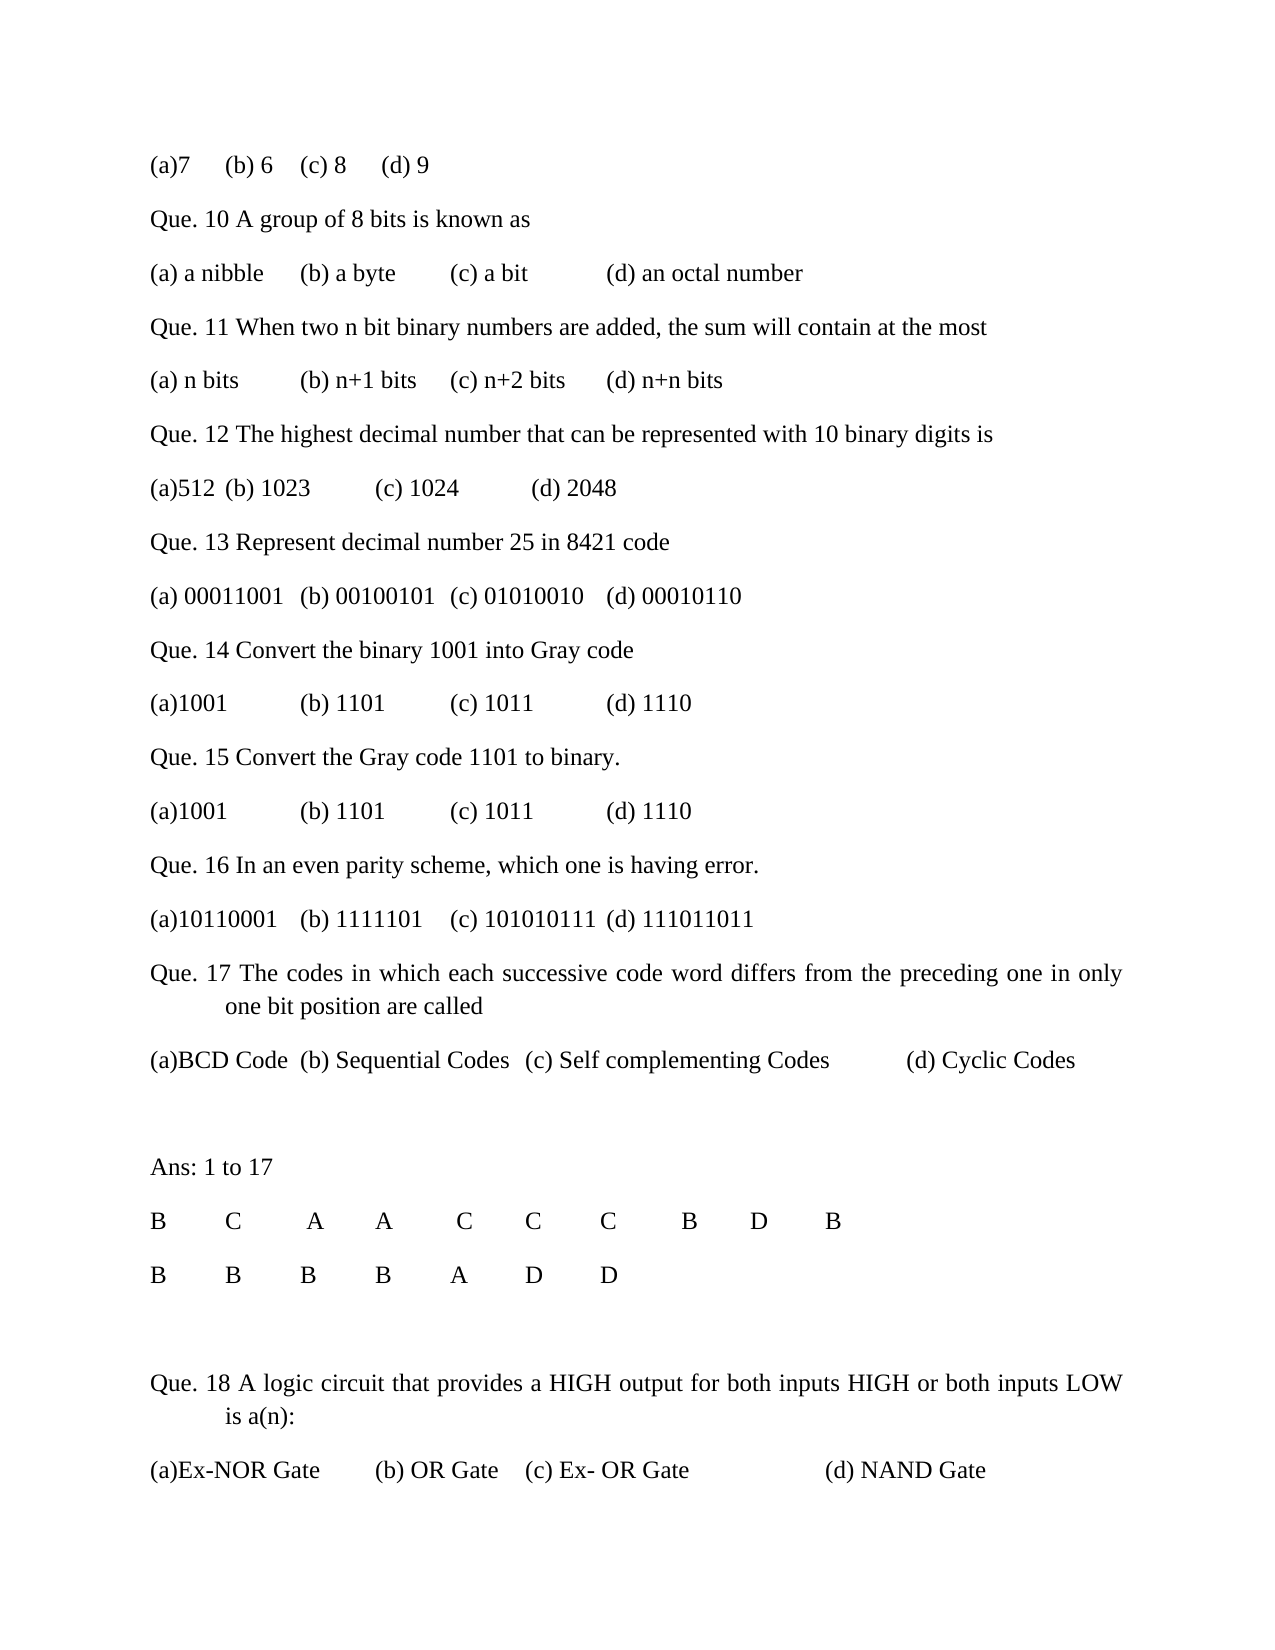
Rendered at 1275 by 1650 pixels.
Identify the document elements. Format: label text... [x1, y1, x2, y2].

text (a)1001 (b) 1101 (c) 1011 (d) 1110 [150, 688, 1125, 717]
text (a) 00011001 (b) 00100101 (c) 01010010 (d) 00010110 [150, 581, 1125, 609]
text (a)BCD Code (b) Sequential Codes (c) Self complementing Codes (d) Cyclic Codes [150, 1045, 1125, 1073]
text B B B B A D D [150, 1260, 1125, 1289]
text Que. 13 Represent decimal number 25 in 8421 code [150, 527, 1125, 556]
text Que. 10 A group of 8 bits is known as [150, 204, 1125, 233]
text (a)10110001 (b) 1111101 (c) 101010111 (d) 111011011 [150, 904, 1125, 933]
text (a)512 (b) 1023 (c) 1024 (d) 2048 [150, 473, 1125, 502]
text Que. 16 In an even parity scheme, which one is having error. [150, 850, 1125, 879]
text (a) n bits (b) n+1 bits (c) n+2 bits (d) n+n bits [150, 365, 1125, 394]
text Que. 18 A logic circuit that provides a HIGH output for both inputs HIGH or both inputs LOW is a(n): [150, 1368, 1125, 1429]
text Que. 17 The codes in which each successive code word differs from the preceding one in only one bit position are called [150, 958, 1125, 1019]
text Que. 12 The highest decimal number that can be represented with 10 binary digits is [150, 419, 1125, 448]
text Que. 15 Convert the Gray code 1101 to binary. [150, 742, 1125, 771]
text Que. 14 Convert the binary 1001 into Gray code [150, 635, 1125, 663]
text B C A A C C C B D B [150, 1206, 1125, 1235]
text Ans: 1 to 17 [150, 1152, 1125, 1181]
text Que. 11 When two n bit binary numbers are added, the sum will contain at the most [150, 312, 1125, 340]
text (a) a nibble (b) a byte (c) a bit (d) an octal number [150, 258, 1125, 286]
text (a)7 (b) 6 (c) 8 (d) 9 [150, 150, 1125, 179]
text (a)1001 (b) 1101 (c) 1011 (d) 1110 [150, 796, 1125, 825]
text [150, 1455, 1125, 1483]
